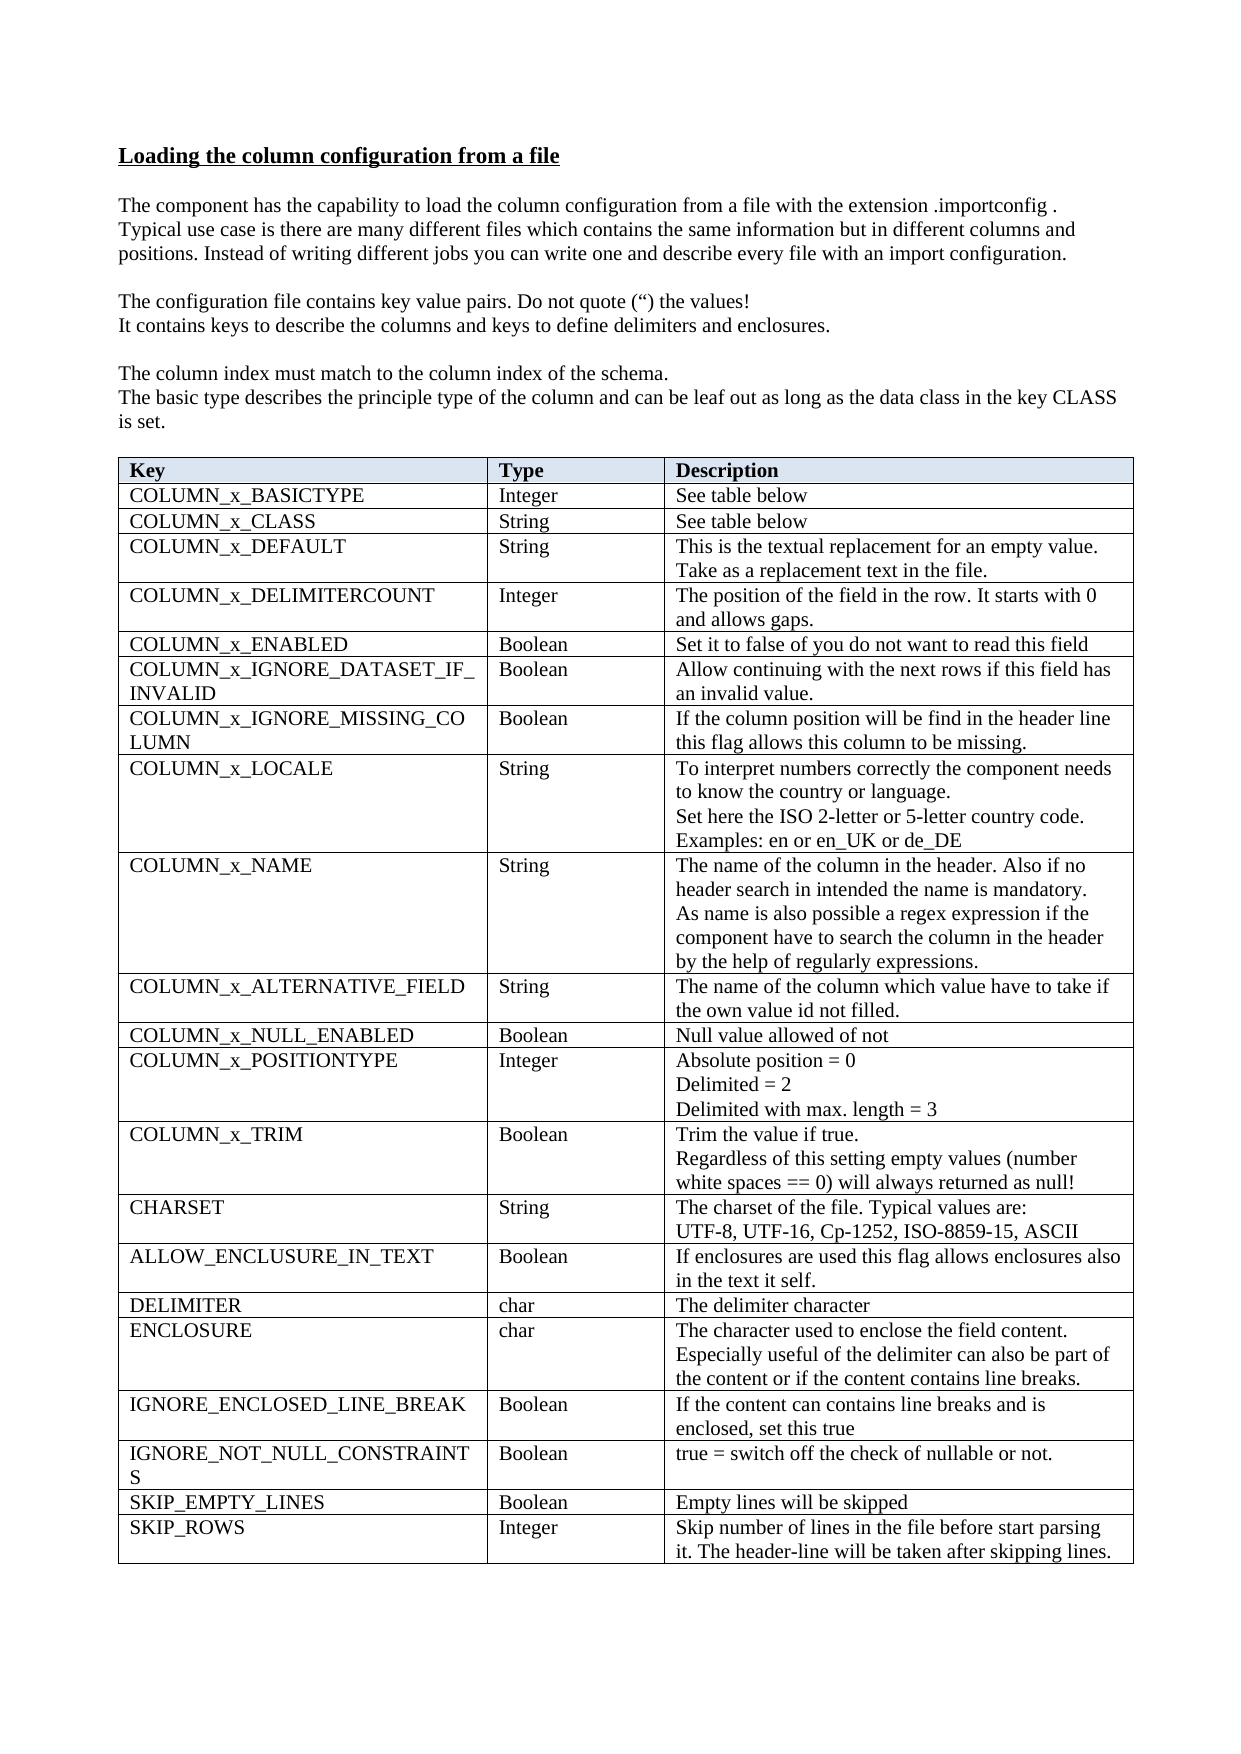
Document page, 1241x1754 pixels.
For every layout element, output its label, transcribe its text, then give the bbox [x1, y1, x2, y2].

table_cell This is the textual replacement for an empty value. Take as a replacement text in the file. [665, 534, 1133, 582]
table_cell If the column position will be find in the header line this flag allows this column to be missing. [665, 706, 1133, 754]
table_cell String [488, 853, 664, 973]
table_cell String [488, 755, 664, 852]
table_cell The name of the column in the header. Also if no header search in intended the name is mandatory. As name is also possible a regex expression if the component have to search the column in the header by the help of regularly expressions. [665, 853, 1133, 973]
table_cell Integer [488, 484, 664, 507]
table_cell See table below [665, 509, 1133, 533]
table_cell true = switch off the check of nullable or not. [665, 1441, 1133, 1489]
text The component has the capability to load the column configuration from a file with the extension .importconfig . [118, 193, 1122, 217]
text The basic type describes the principle type of the column and can be leaf out as long as the data class in the key CLASS is set. [118, 385, 1122, 433]
table_cell Skip number of lines in the file before start parsing it. The header-line will be taken after skipping lines. [665, 1515, 1133, 1563]
text Typical use case is there are many different files which contains the same information but in different columns and positions. Instead of writing different jobs you can write one and describe every file with an import configuration. [118, 217, 1122, 265]
table_cell Integer [488, 1515, 664, 1563]
table_cell String [488, 509, 664, 533]
table_cell COLUMN_x_NAME [119, 853, 487, 973]
table_header Description [665, 458, 1133, 482]
table_cell ALLOW_ENCLUSURE_IN_TEXT [119, 1244, 487, 1292]
table_header Key [119, 458, 487, 482]
table_cell Boolean [488, 1122, 664, 1194]
table_cell Boolean [488, 1244, 664, 1292]
table_cell See table below [665, 484, 1133, 507]
table_cell Boolean [488, 1391, 664, 1439]
table_cell DELIMITER [119, 1293, 487, 1317]
table_cell COLUMN_x_BASICTYPE [119, 484, 487, 507]
table_cell COLUMN_x_CLASS [119, 509, 487, 533]
table_cell COLUMN_x_TRIM [119, 1122, 487, 1194]
table_cell Integer [488, 583, 664, 631]
table_cell SKIP_ROWS [119, 1515, 487, 1563]
table_cell The name of the column which value have to take if the own value id not filled. [665, 974, 1133, 1022]
table_cell Boolean [488, 657, 664, 705]
table_cell Absolute position = 0 Delimited = 2 Delimited with max. length = 3 [665, 1048, 1133, 1121]
table_cell SKIP_EMPTY_LINES [119, 1490, 487, 1514]
table_cell The character used to enclose the field content. Especially useful of the delimiter can also be part of the content or if the content contains line breaks. [665, 1318, 1133, 1390]
table_cell Integer [488, 1048, 664, 1121]
table_cell COLUMN_x_POSITIONTYPE [119, 1048, 487, 1121]
table_cell Trim the value if true. Regardless of this setting empty values (number white spaces == 0) will always returned as null! [665, 1122, 1133, 1194]
table_cell Set it to false of you do not want to read this field [665, 632, 1133, 656]
table_cell If enclosures are used this flag allows enclosures also in the text it self. [665, 1244, 1133, 1292]
table_cell COLUMN_x_NULL_ENABLED [119, 1023, 487, 1047]
table_cell Null value allowed of not [665, 1023, 1133, 1047]
table_cell String [488, 974, 664, 1022]
table_cell CHARSET [119, 1195, 487, 1243]
table_cell char [488, 1293, 664, 1317]
table_cell The charset of the file. Typical values are: UTF-8, UTF-16, Cp-1252, ISO-8859-15, ASCII [665, 1195, 1133, 1243]
table_cell The position of the field in the row. It starts with 0 and allows gaps. [665, 583, 1133, 631]
table_cell Boolean [488, 1023, 664, 1047]
table_cell COLUMN_x_ALTERNATIVE_FIELD [119, 974, 487, 1022]
table_cell COLUMN_x_IGNORE_DATASET_IF_INVALID [119, 657, 487, 705]
table_cell String [488, 1195, 664, 1243]
text Loading the column configuration from a file [118, 142, 1122, 168]
text The column index must match to the column index of the schema. [118, 361, 1122, 385]
table_cell COLUMN_x_DEFAULT [119, 534, 487, 582]
table_cell If the content can contains line breaks and is enclosed, set this true [665, 1391, 1133, 1439]
table_header Type [488, 458, 664, 482]
table_cell COLUMN_x_DELIMITERCOUNT [119, 583, 487, 631]
table_cell IGNORE_NOT_NULL_CONSTRAINTS [119, 1441, 487, 1489]
table_cell The delimiter character [665, 1293, 1133, 1317]
table_cell COLUMN_x_ENABLED [119, 632, 487, 656]
text It contains keys to describe the columns and keys to define delimiters and enclosures. [118, 313, 1122, 337]
table_cell String [488, 534, 664, 582]
table_cell char [488, 1318, 664, 1390]
table_cell Boolean [488, 1490, 664, 1514]
table_cell Boolean [488, 1441, 664, 1489]
text The configuration file contains key value pairs. Do not quote (“) the values! [118, 289, 1122, 313]
table_cell COLUMN_x_LOCALE [119, 755, 487, 852]
table_cell Boolean [488, 706, 664, 754]
table_cell ENCLOSURE [119, 1318, 487, 1390]
table_cell Boolean [488, 632, 664, 656]
table_cell IGNORE_ENCLOSED_LINE_BREAK [119, 1391, 487, 1439]
table_cell To interpret numbers correctly the component needs to know the country or language. Set here the ISO 2-letter or 5-letter country code. Examples: en or en_UK or de_DE [665, 755, 1133, 852]
table_cell COLUMN_x_IGNORE_MISSING_COLUMN [119, 706, 487, 754]
table_cell Empty lines will be skipped [665, 1490, 1133, 1514]
table_cell Allow continuing with the next rows if this field has an invalid value. [665, 657, 1133, 705]
